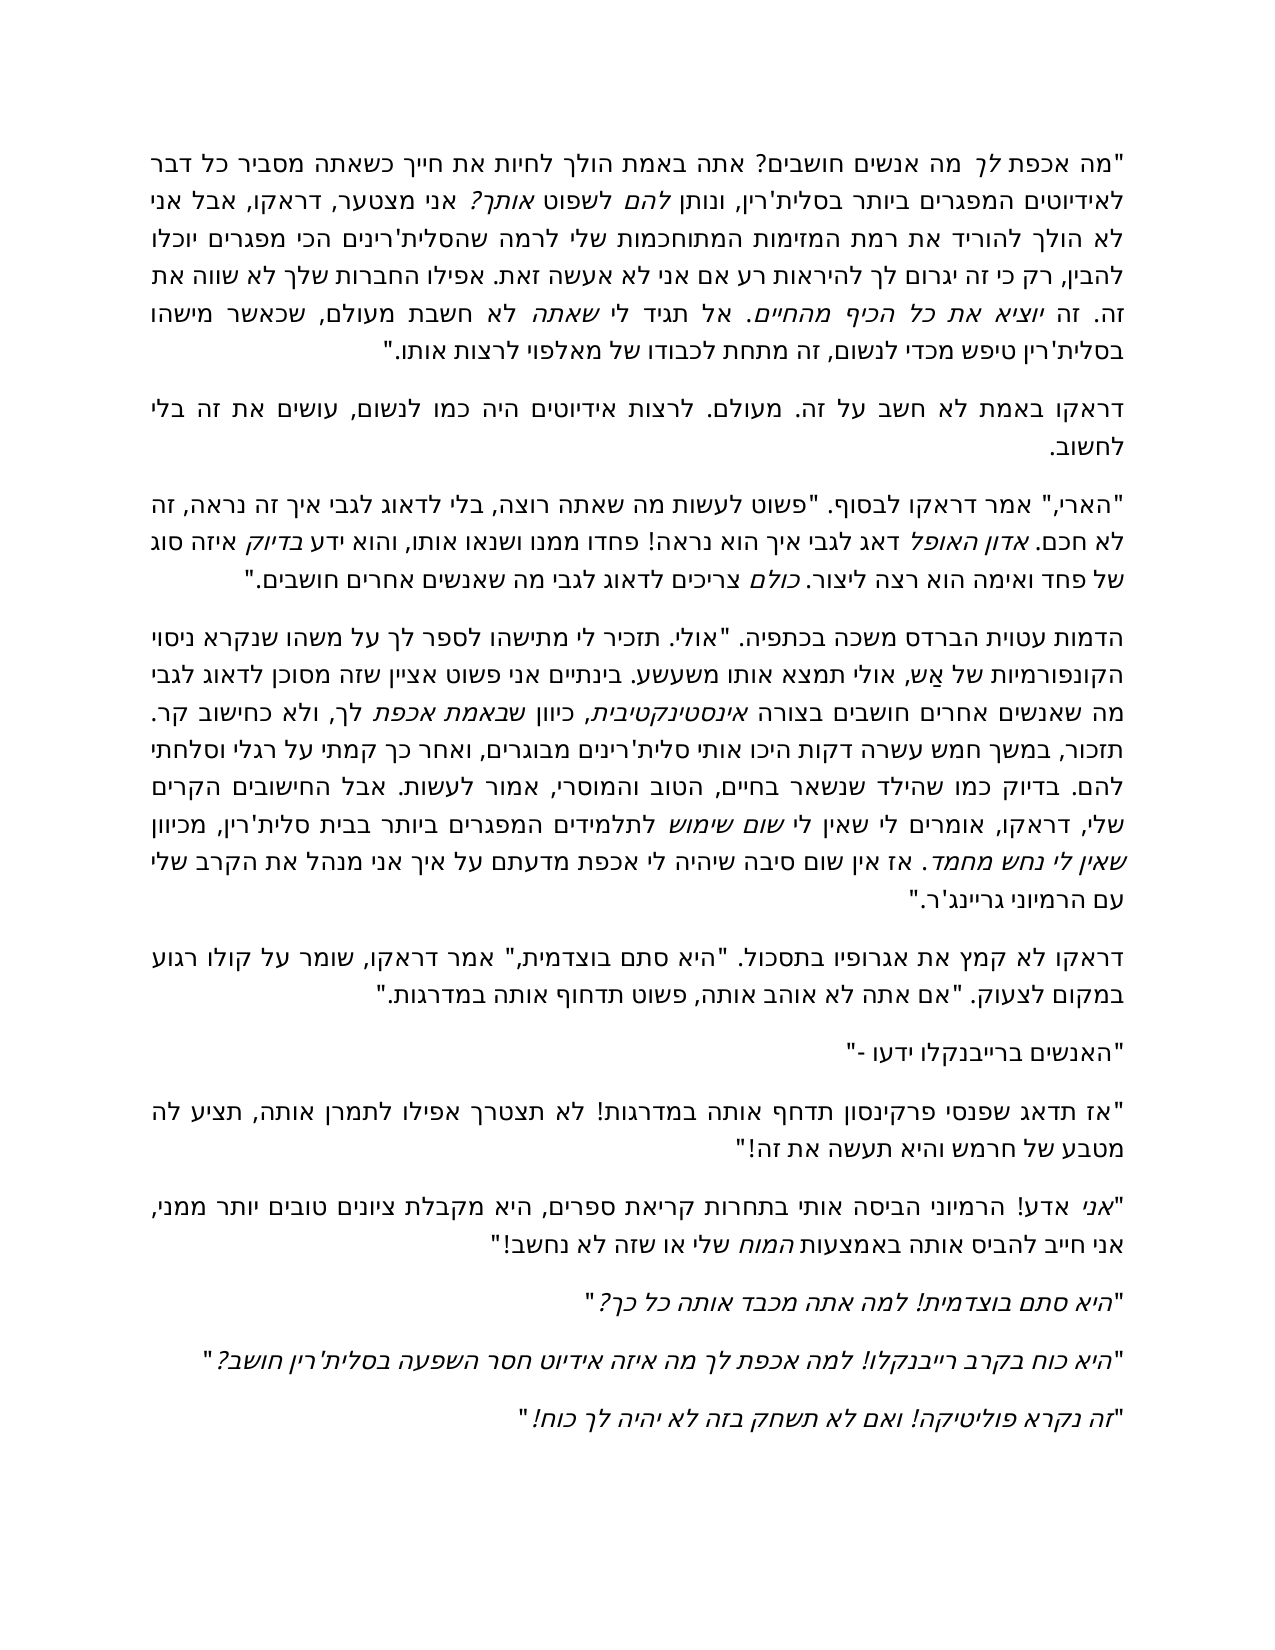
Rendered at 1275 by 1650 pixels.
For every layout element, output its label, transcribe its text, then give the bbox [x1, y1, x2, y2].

text "היא סתם בוצדמית! למה אתה מכבד אותה כל כך?" [150, 1289, 1125, 1322]
text דראקו באמת לא חשב על זה. מעולם. לרצות אידיוטים היה כמו לנשום, עושים את זה בלי לחשוב. [150, 395, 1125, 465]
text דראקו לא קמץ את אגרופיו בתסכול. "היא סתם בוצדמית," אמר דראקו, שומר על קולו רגוע במקום לצעוק. "אם אתה לא אוהב אותה, פשוט תדחוף אותה במדרגות." [150, 944, 1125, 1014]
text "זה נקרא פוליטיקה! ואם לא תשחק בזה לא יהיה לך כוח!" [150, 1405, 1125, 1438]
text "אני אדע! הרמיוני הביסה אותי בתחרות קריאת ספרים, היא מקבלת ציונים טובים יותר ממני, אני חייב להביס אותה באמצעות המוח שלי או שזה לא נחשב!" [150, 1193, 1125, 1263]
text "הארי," אמר דראקו לבסוף. "פשוט לעשות מה שאתה רוצה, בלי לדאוג לגבי איך זה נראה, זה לא חכם. אדון האופל דאג לגבי איך הוא נראה! פחדו ממנו ושנאו אותו, והוא ידע בדיוק איזה סוג של פחד ואימה הוא רצה ליצור. כולם צריכים לדאוג לגבי מה שאנשים אחרים חושבים." [150, 491, 1125, 598]
text "אז תדאג שפנסי פרקינסון תדחף אותה במדרגות! לא תצטרך אפילו לתמרן אותה, תציע לה מטבע של חרמש והיא תעשה את זה!" [150, 1098, 1125, 1168]
text "היא כוח בקרב רייבנקלו! למה אכפת לך מה איזה אידיוט חסר השפעה בסלית'רין חושב?" [150, 1347, 1125, 1380]
text הדמות עטוית הברדס משכה בכתפיה. "אולי. תזכיר לי מתישהו לספר לך על משהו שנקרא ניסוי הקונפורמיות של אַש, אולי תמצא אותו משעשע. בינתיים אני פשוט אציין שזה מסוכן לדאוג לגבי מה שאנשים אחרים חושבים בצורה אינסטינקטיבית, כיוון שבאמת אכפת לך, ולא כחישוב קר. תזכור, במשך חמש עשרה דקות היכו אותי סלית'רינים מבוגרים, ואחר כך קמתי על רגלי וסלחתי להם. בדיוק כמו שהילד שנשאר בחיים, הטוב והמוסרי, אמור לעשות. אבל החישובים הקרים שלי, דראקו, אומרים לי שאין לי שום שימוש לתלמידים המפגרים ביותר בבית סלית'רין, מכיוון שאין לי נחש מחמד. אז אין שום סיבה שיהיה לי אכפת מדעתם על איך אני מנהל את הקרב שלי עם הרמיוני גריינג'ר." [150, 624, 1125, 918]
text "האנשים ברייבנקלו ידעו -" [150, 1039, 1125, 1072]
text "מה אכפת לך מה אנשים חושבים? אתה באמת הולך לחיות את חייך כשאתה מסביר כל דבר לאידיוטים המפגרים ביותר בסלית'רין, ונותן להם לשפוט אותך? אני מצטער, דראקו, אבל אני לא הולך להוריד את רמת המזימות המתוחכמות שלי לרמה שהסלית'רינים הכי מפגרים יוכלו להבין, רק כי זה יגרום לך להיראות רע אם אני לא אעשה זאת. אפילו החברות שלך לא שווה את זה. זה יוציא את כל הכיף מהחיים. אל תגיד לי שאתה לא חשבת מעולם, שכאשר מישהו בסלית'רין טיפש מכדי לנשום, זה מתחת לכבודו של מאלפוי לרצות אותו." [150, 150, 1125, 369]
